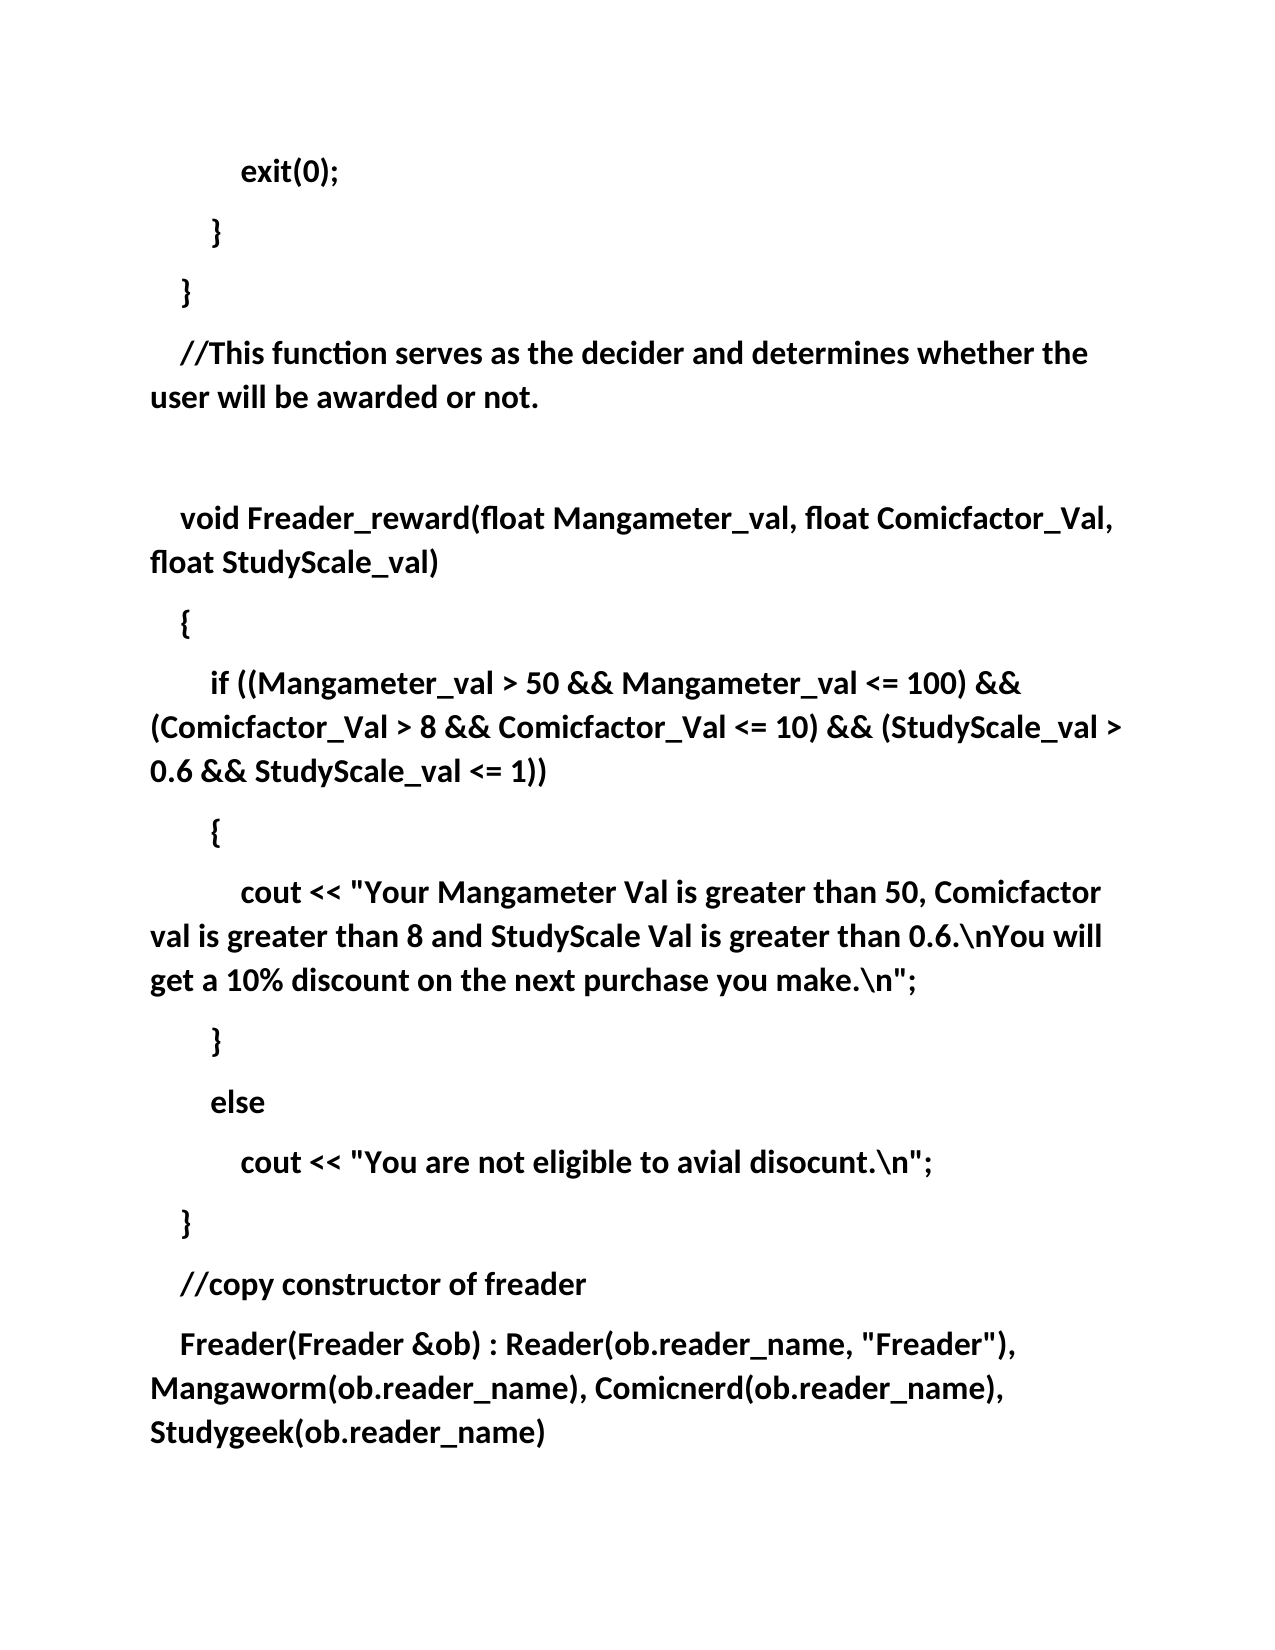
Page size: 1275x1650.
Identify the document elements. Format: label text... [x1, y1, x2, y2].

text if ((Mangameter_val > 50 && Mangameter_val <= 100) && (Comicfactor_Val > 8 && Comicfactor_Val <= 10) && (StudyScale_val > 0.6 && StudyScale_val <= 1)) [150, 662, 1125, 791]
text void Freader_reward(float Mangameter_val, float Comicfactor_Val, float StudyScale_val) [150, 497, 1125, 582]
text cout << "Your Mangameter Val is greater than 50, Comicfactor val is greater than 8 and StudyScale Val is greater than 0.6.\nYou will get a 10% discount on the next purchase you make.\n"; [150, 871, 1125, 1000]
text //This function serves as the decider and determines whether the user will be awarded or not. [150, 332, 1125, 417]
text } [150, 1202, 1125, 1243]
text } [150, 211, 1125, 251]
text //copy constructor of freader [150, 1262, 1125, 1303]
text } [150, 1020, 1125, 1061]
text { [150, 811, 1125, 852]
text exit(0); [150, 150, 1125, 191]
text } [150, 271, 1125, 312]
text Freader(Freader &ob) : Reader(ob.reader_name, "Freader"), Mangaworm(ob.reader_name), Comicnerd(ob.reader_name), Studygeek(ob.reader_name) [150, 1323, 1125, 1452]
text { [150, 602, 1125, 642]
text else [150, 1081, 1125, 1121]
text cout << "You are not eligible to avial disocunt.\n"; [150, 1141, 1125, 1182]
